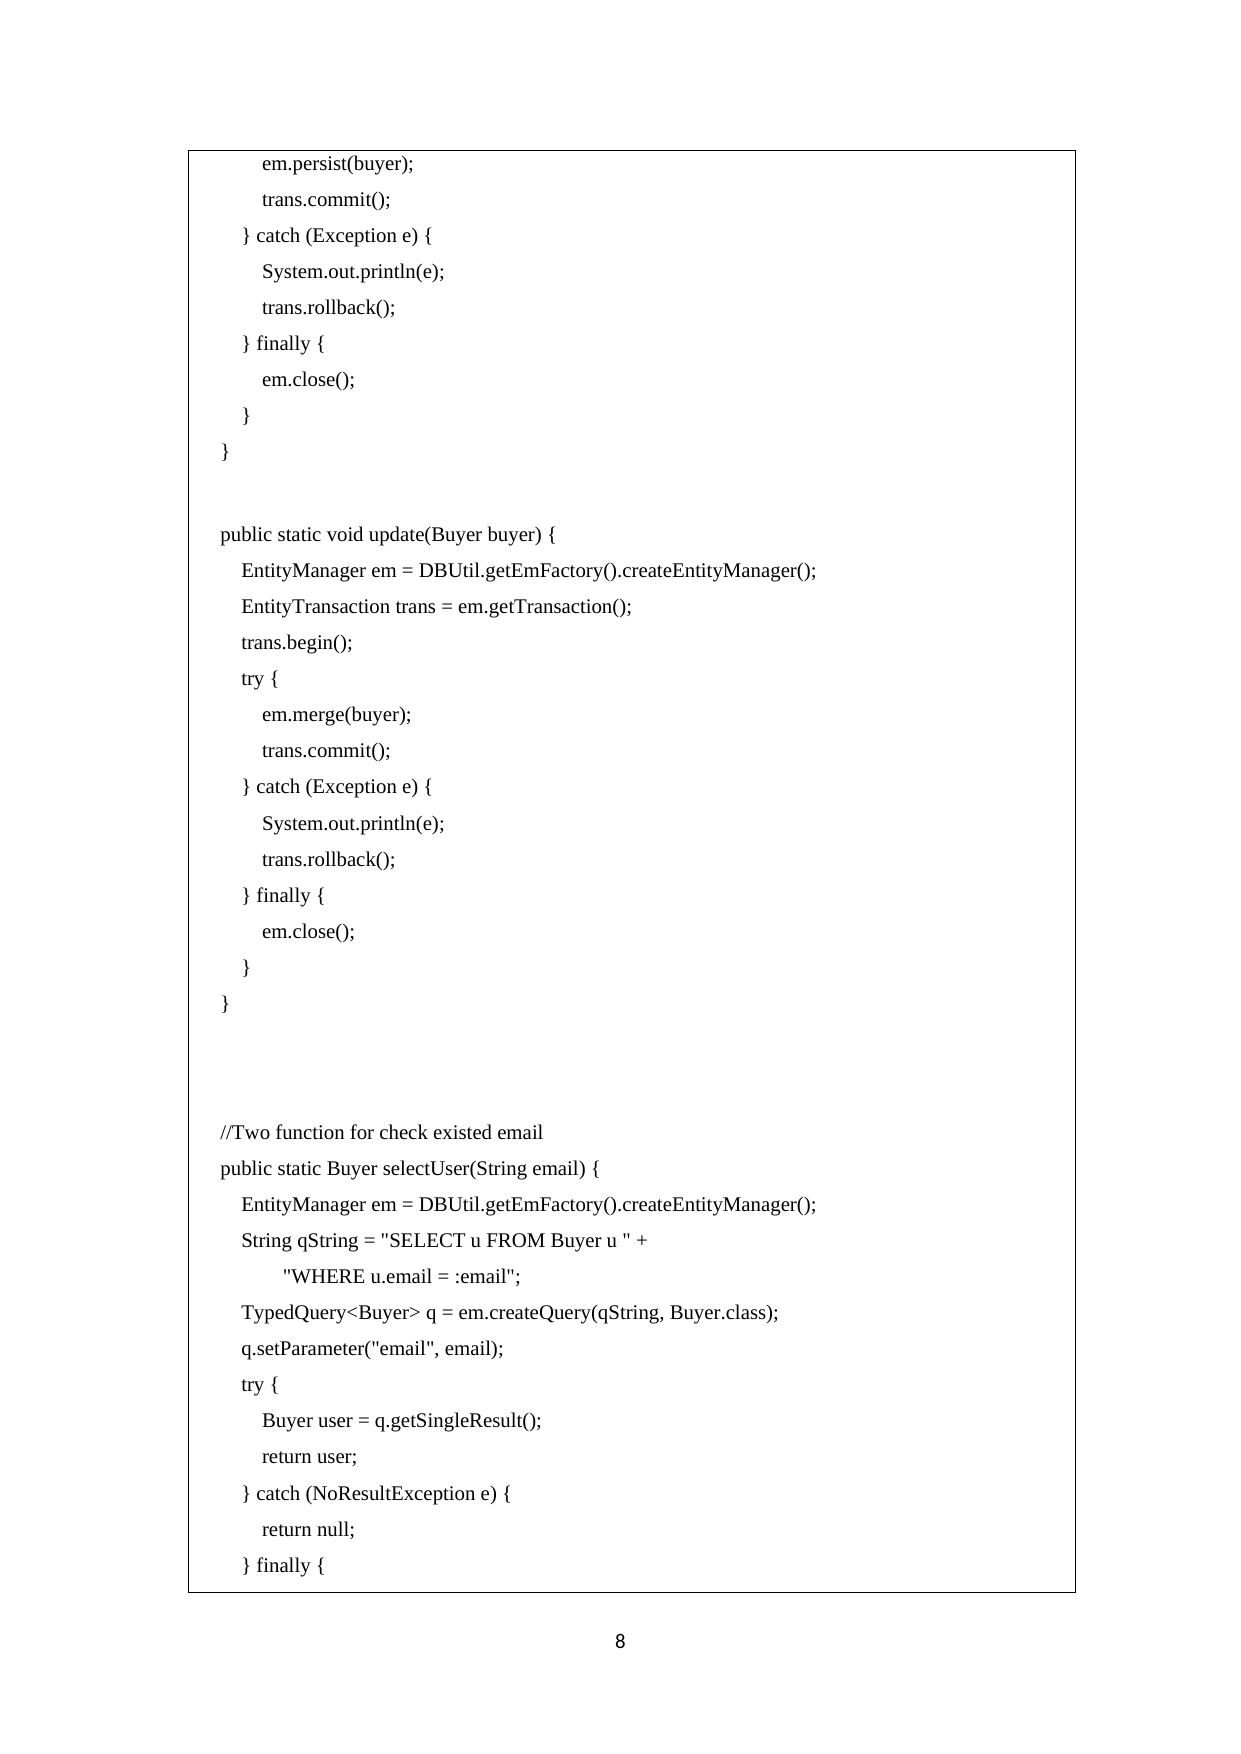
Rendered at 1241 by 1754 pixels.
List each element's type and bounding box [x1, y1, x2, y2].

table_header [189, 151, 1075, 1592]
